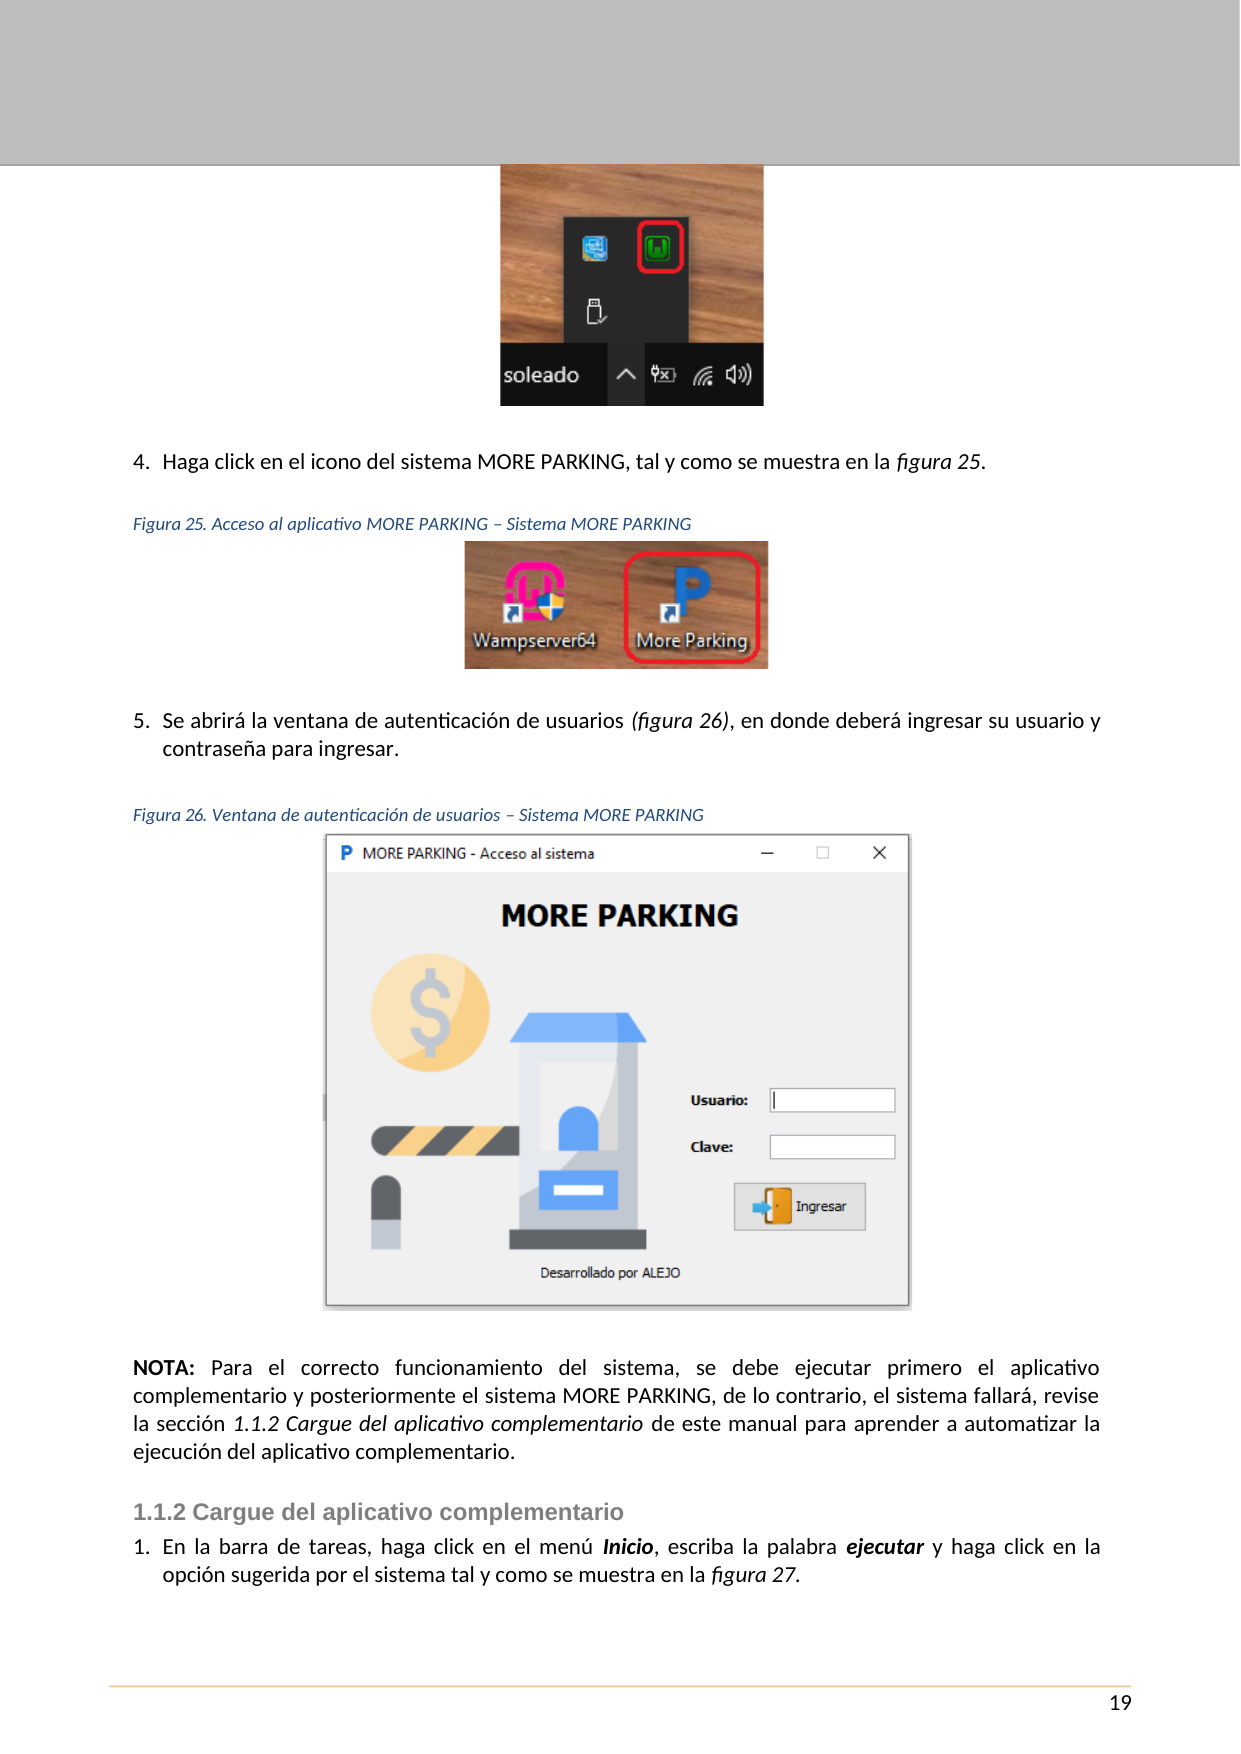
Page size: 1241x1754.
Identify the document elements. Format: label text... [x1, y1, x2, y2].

picture [464, 541, 770, 669]
list NOTA: Para el correcto funcionamiento del sistema, se debe ejecutar primero el aplicativo complementario y posteriormente el sistema MORE PARKING, de lo contrario, el sistema fallará, revise la sección 1.1.2 Cargue del aplicativo complementario de este manual para aprender a automatizar la ejecución del aplicativo complementario. [133, 1353, 1101, 1465]
list Haga click en el icono del sistema MORE PARKING, tal y como se muestra en la figura 25. [133, 447, 1101, 475]
list En la barra de tareas, haga click en el menú Inicio, escriba la palabra ejecutar y haga click en la opción sugerida por el sistema tal y como se muestra en la figura 27. [133, 1532, 1101, 1588]
picture [322, 833, 913, 1311]
list Figura 26. Ventana de autenticación de usuarios – Sistema MORE PARKING [133, 803, 1101, 826]
list Cargue del aplicativo complementario [133, 1497, 1181, 1525]
picture [500, 164, 764, 406]
list Figura 25. Acceso al aplicativo MORE PARKING – Sistema MORE PARKING [133, 512, 1101, 535]
list Se abrirá la ventana de autenticación de usuarios (figura 26), en donde deberá ingresar su usuario y contraseña para ingresar. [133, 706, 1101, 762]
